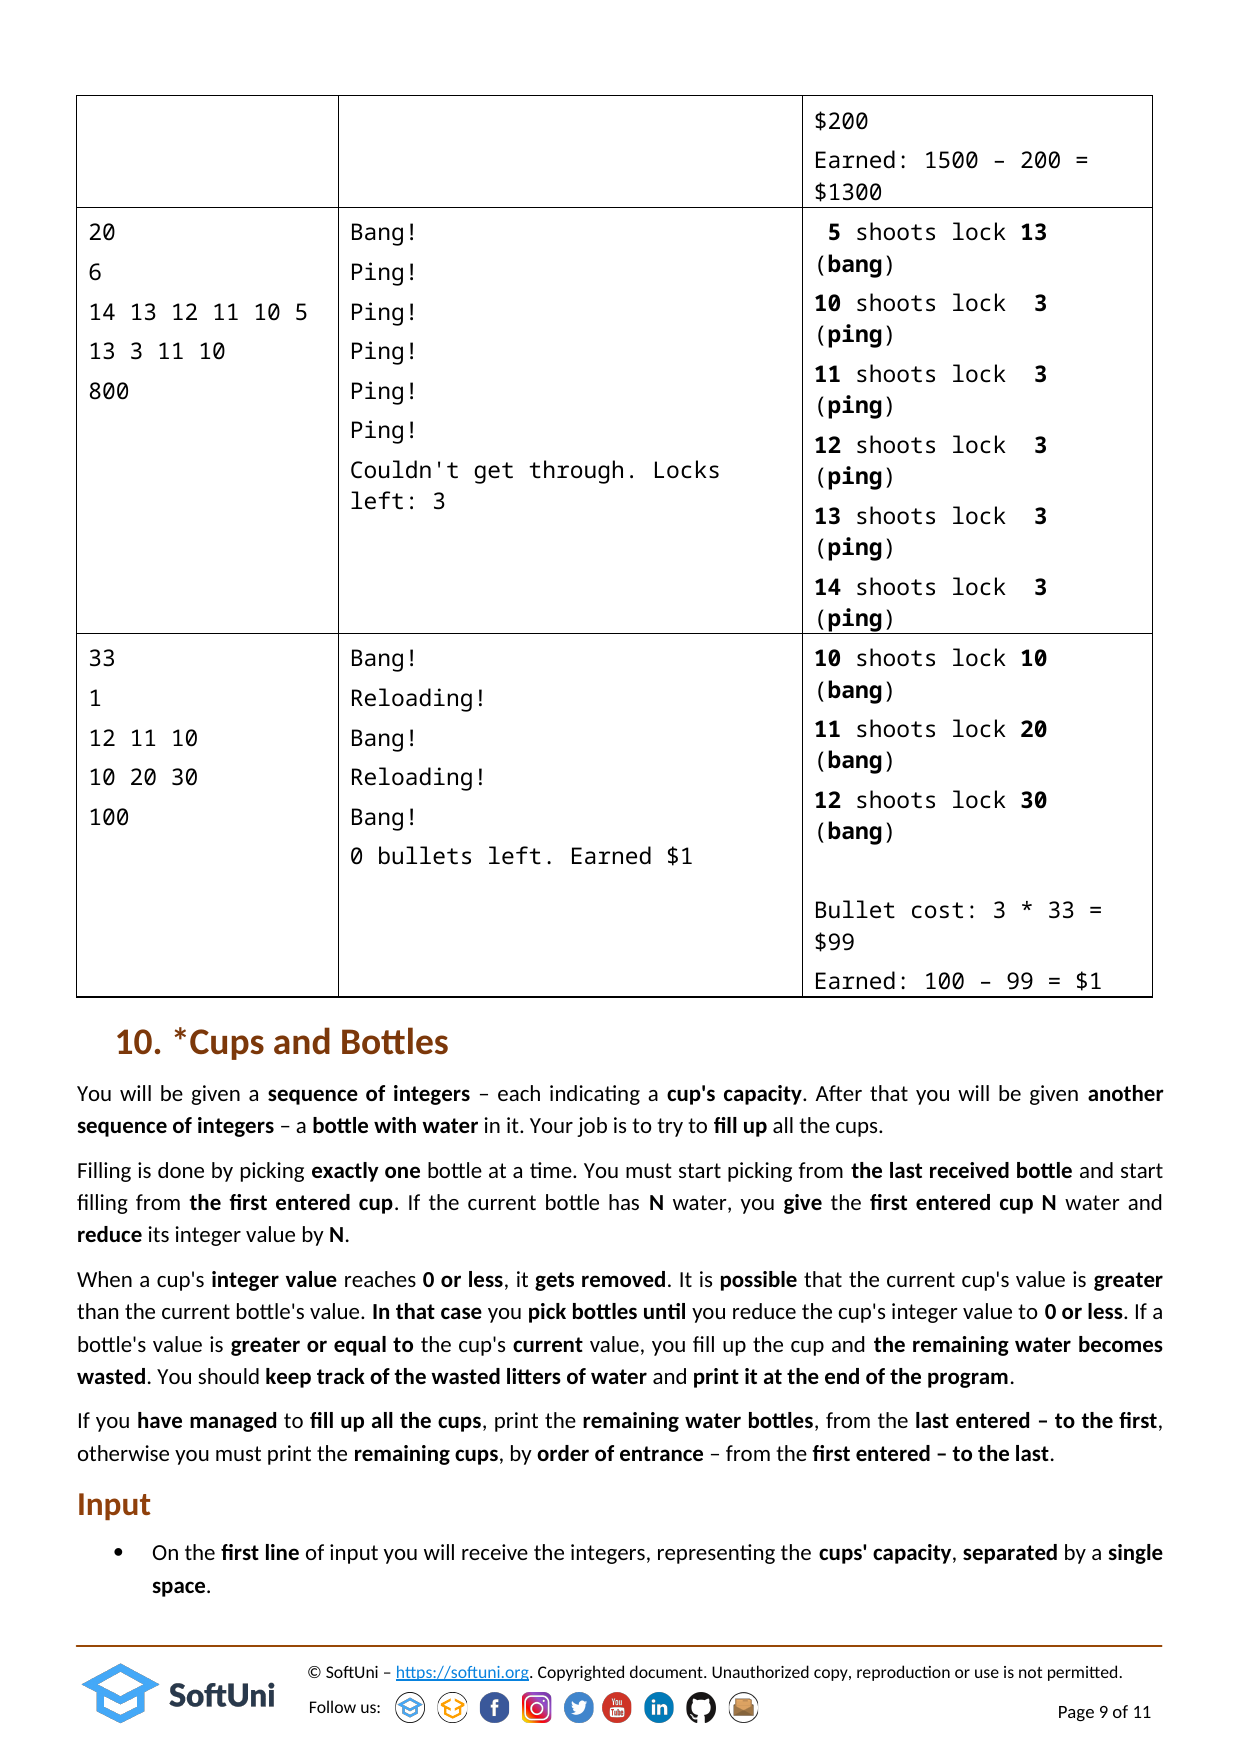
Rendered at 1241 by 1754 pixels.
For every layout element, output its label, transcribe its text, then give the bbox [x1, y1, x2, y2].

table_cell 5 shoots lock 13 (bang) 10 shoots lock 3 (ping) 11 shoots lock 3 (ping) 12 shoots lock 3 (ping) 13 shoots lock 3 (ping) 14 shoots lock 3 (ping) [803, 208, 1152, 633]
list On the first line of input you will receive the integers, representing the cups' capacity, separated by a single space. [114, 1538, 1163, 1599]
picture [665, 1714, 674, 1723]
picture [75, 1658, 281, 1729]
subtitle 10. *Cups and Bottles [114, 1018, 1163, 1064]
picture [686, 1692, 716, 1723]
text Filling is done by picking exactly one bottle at a time. You must start picking from the last received bottle and start filling from the first entered cup. If the current bottle has N water, you give the first entered cup N water and reduce its integer value by N. [77, 1156, 1163, 1249]
table_cell 20 6 14 13 12 11 10 5 13 3 11 10 800 [77, 208, 338, 633]
picture [564, 1692, 594, 1723]
picture [728, 1692, 759, 1723]
picture [437, 1692, 468, 1723]
picture [395, 1692, 425, 1723]
picture [522, 1692, 552, 1723]
table_cell Bang! Reloading! Bang! Reloading! Bang! 0 bullets left. Earned $1 [339, 634, 802, 996]
text You will be given a sequence of integers – each indicating a cup's capacity. After that you will be given another sequence of integers – a bottle with water in it. Your job is to try to fill up all the cups. [77, 1079, 1163, 1139]
text When a cup's integer value reaches 0 or less, it gets removed. It is possible that the current cup's value is greater than the current bottle's value. In that case you pick bottles until you reduce the cup's integer value to 0 or less. If a bottle's value is greater or equal to the cup's current value, you fill up the cup and the remaining water becomes wasted. You should keep track of the wasted litters of water and print it at the end of the program. [77, 1265, 1163, 1390]
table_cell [339, 96, 802, 207]
table_cell Bang! Ping! Ping! Ping! Ping! Ping! Couldn't get through. Locks left: 3 [339, 208, 802, 633]
picture [658, 1705, 667, 1714]
table_cell 10 shoots lock 10 (bang) 11 shoots lock 20 (bang) 12 shoots lock 30 (bang) Bullet cost: 3 * 33 = $99 Earned: 100 – 99 = $1 [803, 634, 1152, 996]
picture [665, 1692, 674, 1701]
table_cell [77, 96, 338, 207]
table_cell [803, 96, 1152, 207]
picture [644, 1692, 653, 1701]
table_cell 33 1 12 11 10 10 20 30 100 [77, 634, 338, 996]
text If you have managed to fill up all the cups, print the remaining water bottles, from the last entered – to the first, otherwise you must print the remaining cups, by order of entrance – from the first entered – to the last. [77, 1407, 1163, 1467]
subtitle Input [77, 1483, 1163, 1524]
picture [644, 1714, 653, 1723]
picture [602, 1692, 632, 1723]
picture [479, 1692, 510, 1723]
